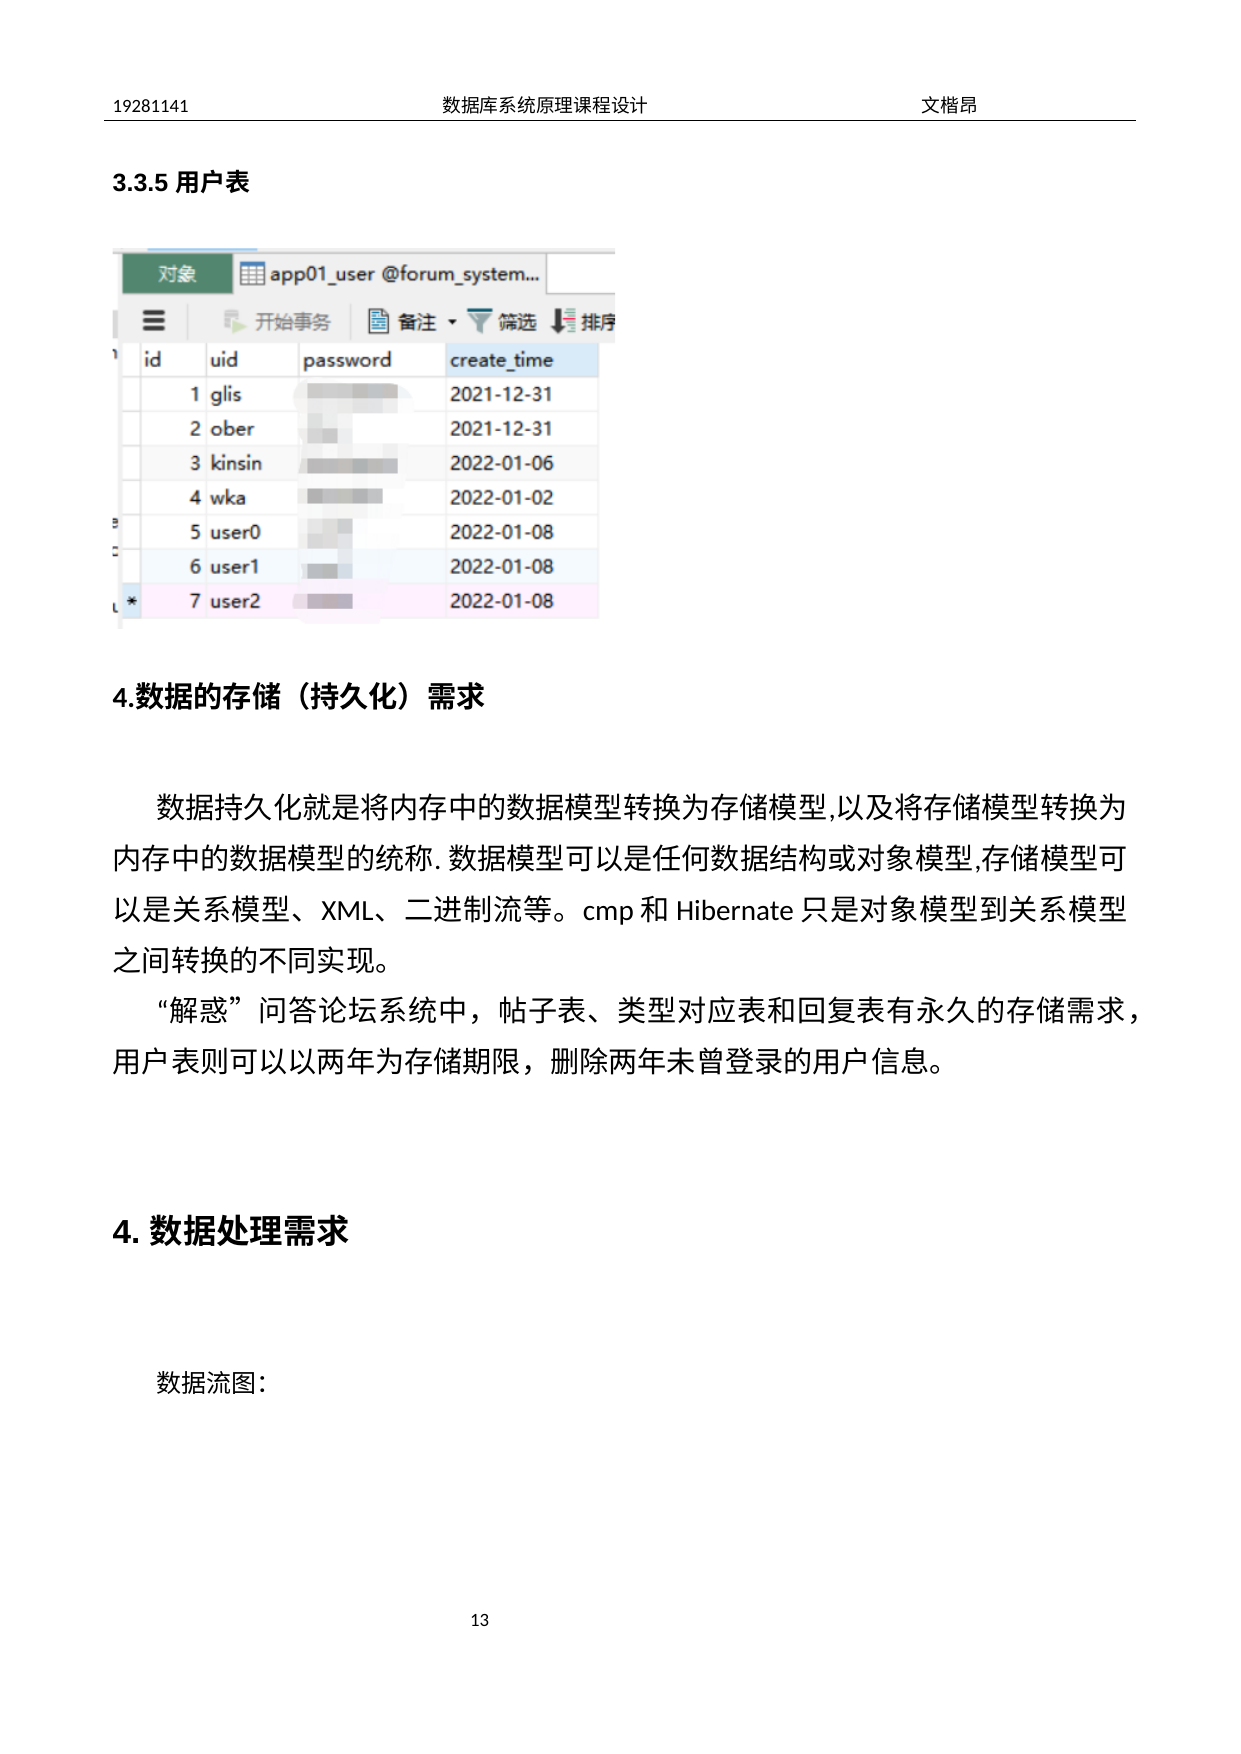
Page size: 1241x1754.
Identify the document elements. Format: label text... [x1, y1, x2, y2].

text “解惑”问答论坛系统中，帖子表、类型对应表和回复表有永久的存储需求，用户表则可以以两年为存储期限，删除两年未曾登录的用户信息。 [112, 988, 1128, 1081]
subtitle 4.数据的存储（持久化）需求 [112, 662, 1128, 727]
list 数据流图： [112, 1364, 1128, 1400]
text 数据持久化就是将内存中的数据模型转换为存储模型,以及将存储模型转换为内存中的数据模型的统称. 数据模型可以是任何数据结构或对象模型,存储模型可以是关系模型、XML、二进制流等。cmp和Hibernate只是对象模型到关系模型之间转换的不同实现。 [112, 785, 1128, 979]
picture [112, 248, 615, 629]
subtitle 3.3.5 用户表 [112, 162, 1128, 198]
subtitle 数据处理需求 [112, 1197, 1128, 1262]
